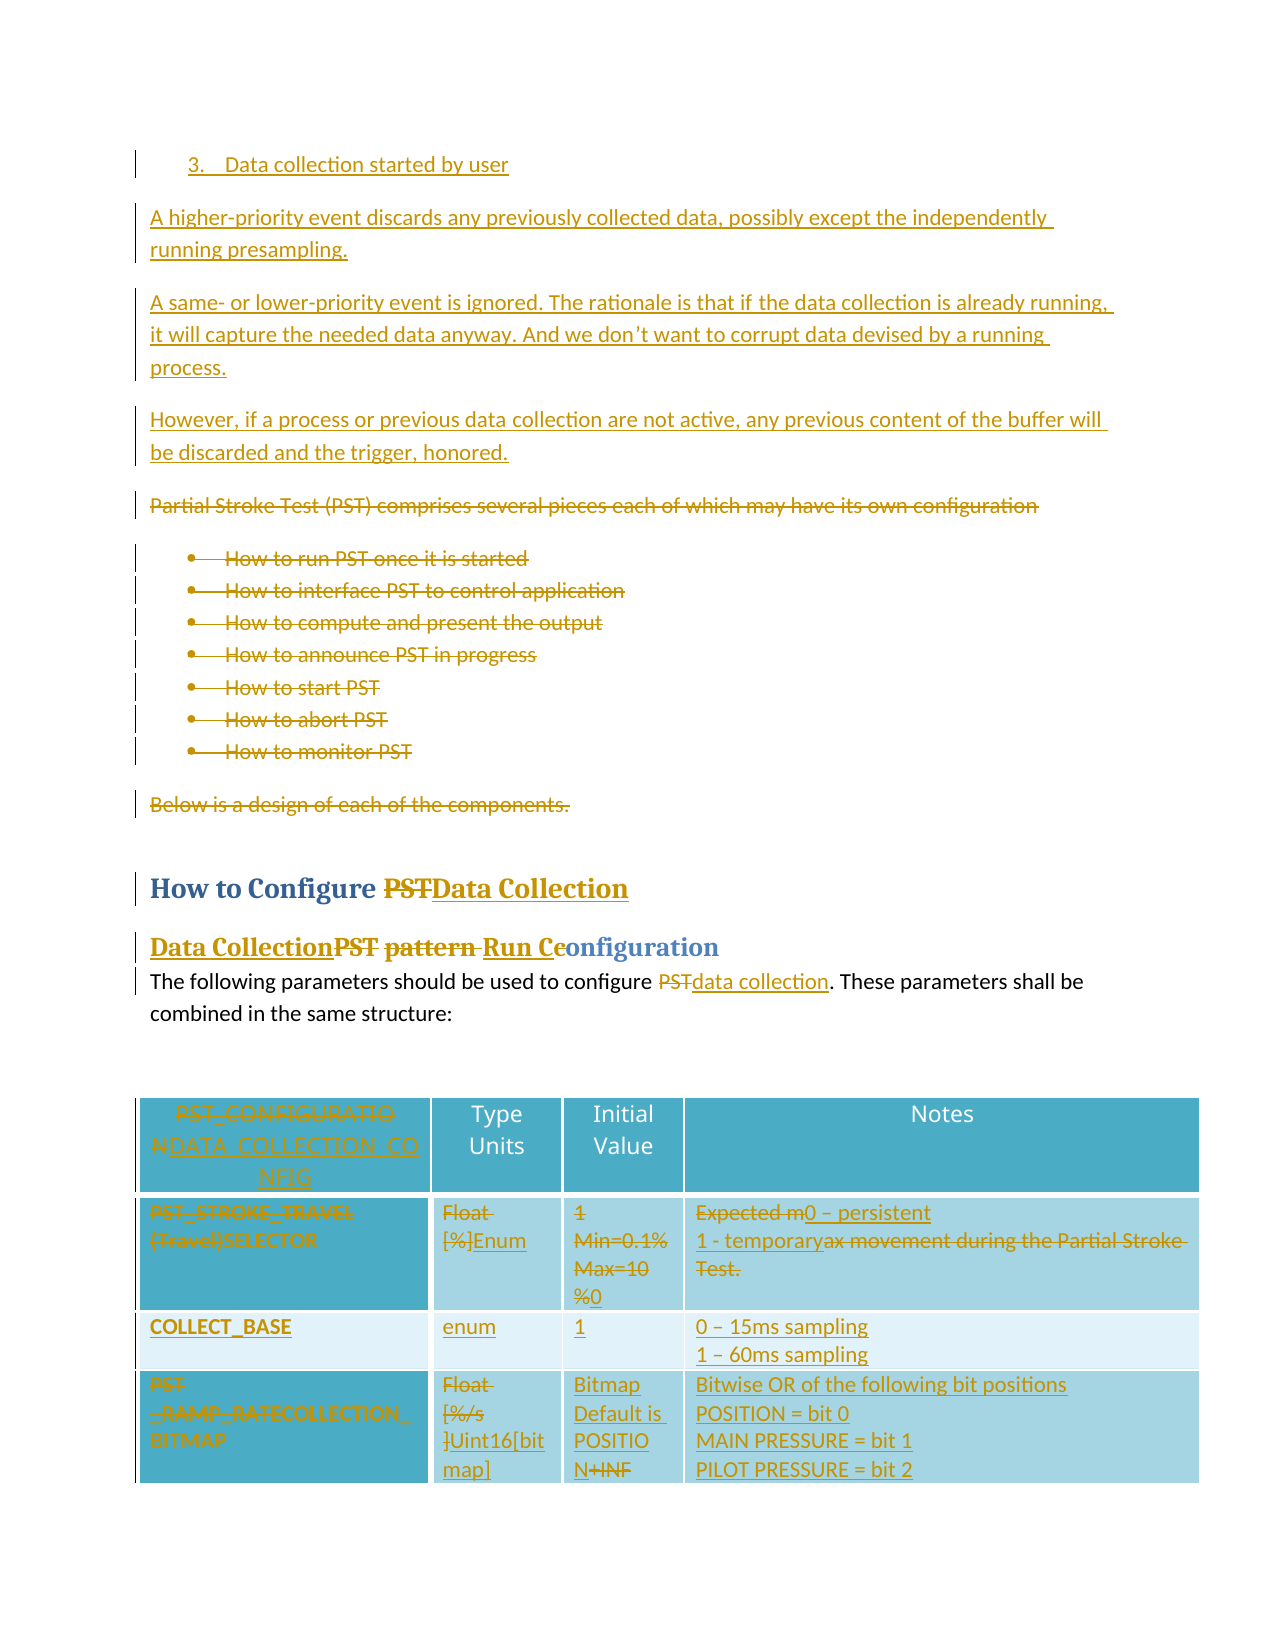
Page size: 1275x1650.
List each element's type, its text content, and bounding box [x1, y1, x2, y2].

table_header Initial Value [564, 1098, 683, 1192]
table_cell [564, 1198, 683, 1310]
table_header Type Units [432, 1098, 561, 1192]
table_header Notes [685, 1098, 1199, 1192]
subtitle onfiguration [150, 932, 1125, 963]
table_cell [434, 1198, 561, 1310]
table_header [140, 1098, 430, 1192]
table_cell [564, 1371, 683, 1483]
table_cell [140, 1198, 428, 1310]
text The following parameters should be used to configure . These parameters shall be combined in the same structure: [150, 967, 1125, 1027]
table_cell [685, 1198, 1199, 1310]
table_cell [140, 1371, 428, 1483]
table_cell [434, 1371, 561, 1483]
subtitle How to Configure [150, 872, 1125, 906]
table_cell [685, 1371, 1199, 1483]
